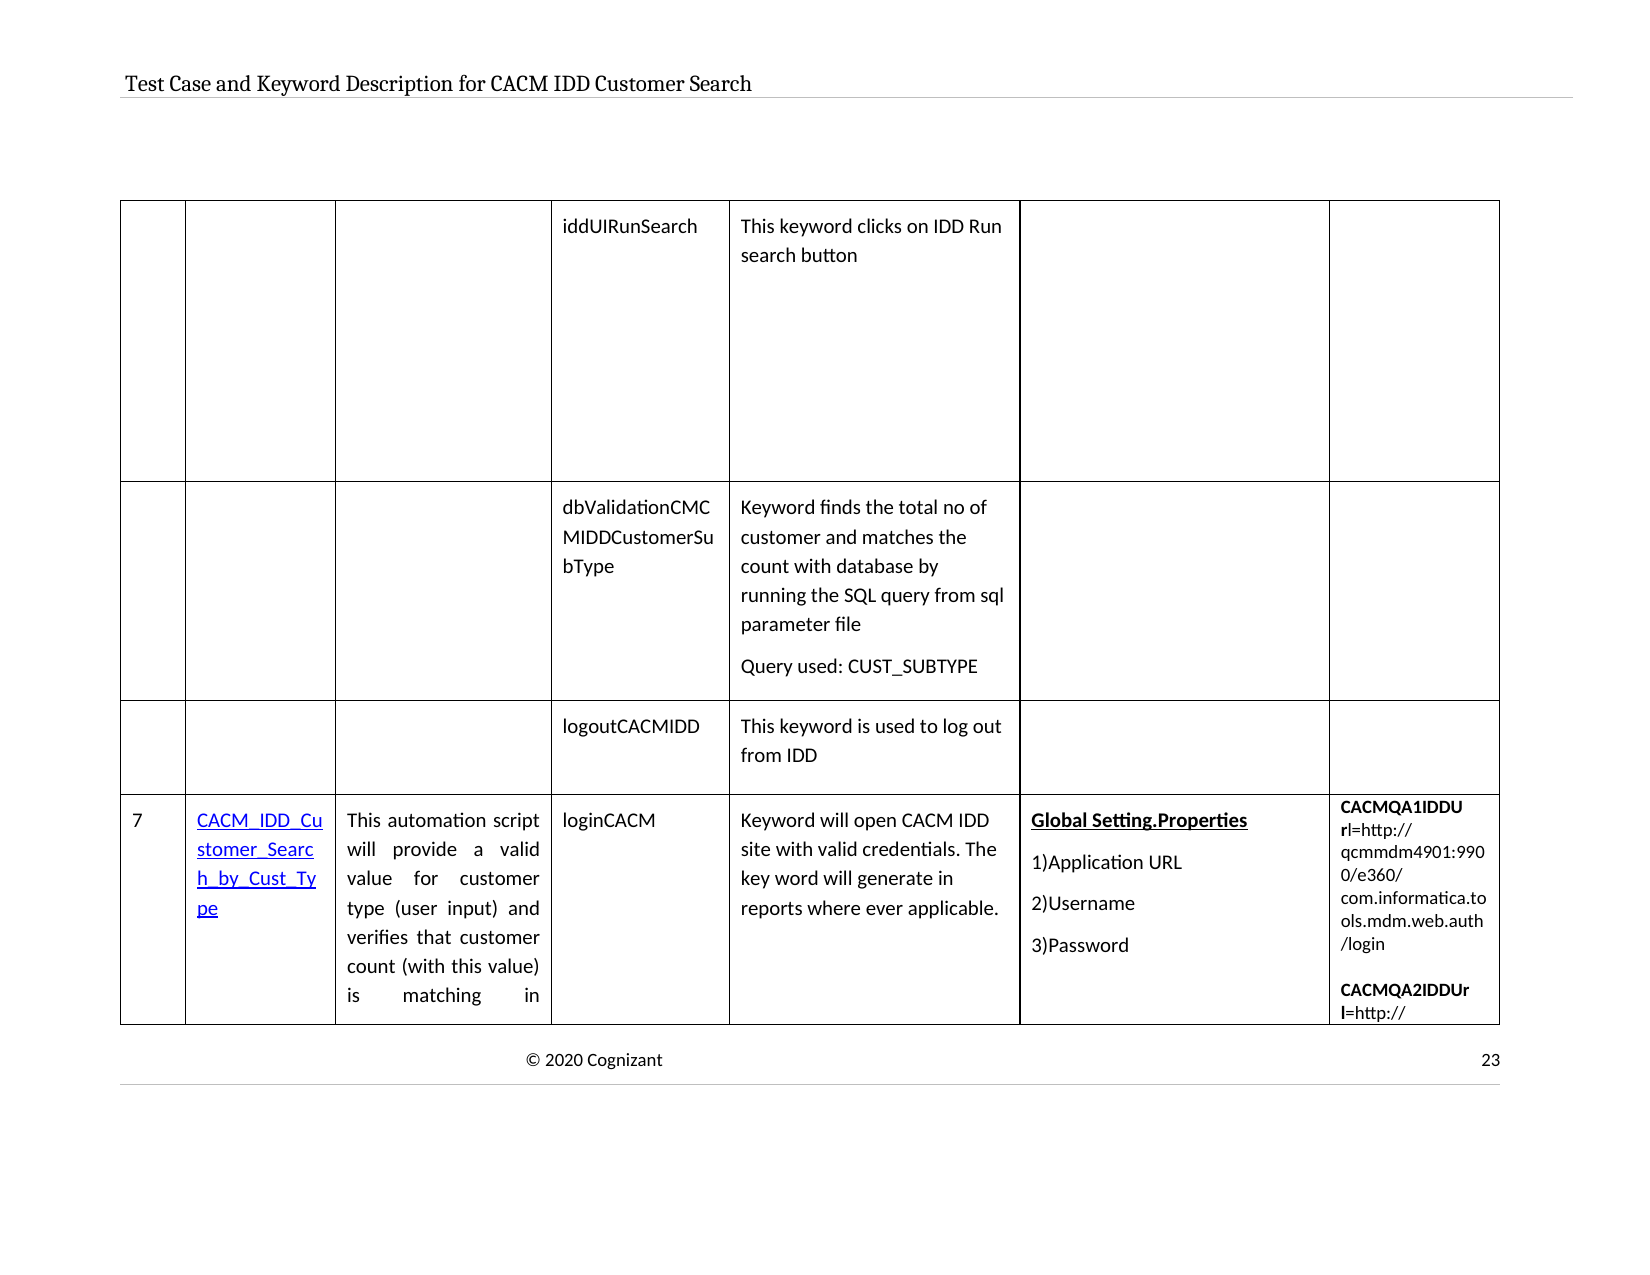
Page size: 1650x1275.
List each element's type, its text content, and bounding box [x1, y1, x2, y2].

table_cell [121, 701, 185, 794]
table_cell This keyword clicks on IDD Run search button [730, 201, 1019, 481]
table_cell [186, 795, 335, 1024]
table_cell This keyword is used to log out from IDD [730, 701, 1019, 794]
table_cell iddUIRunSearch [552, 201, 729, 481]
table_cell [1330, 482, 1499, 700]
table_cell [336, 201, 551, 481]
table_cell [186, 701, 335, 794]
table_cell [121, 201, 185, 481]
table_cell [336, 482, 551, 700]
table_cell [1021, 795, 1329, 1024]
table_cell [336, 795, 551, 1024]
table_cell [1021, 482, 1329, 700]
table_cell [1330, 201, 1499, 481]
table_cell Keyword finds the total no of customer and matches the count with database by running the SQL query from sql parameter file Query used: CUST_SUBTYPE [730, 482, 1019, 700]
table_cell [336, 701, 551, 794]
table_cell [1021, 701, 1329, 794]
table_cell dbValidationCMCMIDDCustomerSubType [552, 482, 729, 700]
table_cell [1021, 201, 1329, 481]
table_cell [121, 482, 185, 700]
table_cell [186, 482, 335, 700]
table_cell 7 [121, 795, 185, 1024]
table_cell [186, 201, 335, 481]
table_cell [730, 795, 1019, 1024]
table_cell [1330, 701, 1499, 794]
table_cell loginCACM [552, 795, 729, 1024]
table_cell logoutCACMIDD [552, 701, 729, 794]
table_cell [1330, 795, 1499, 1024]
